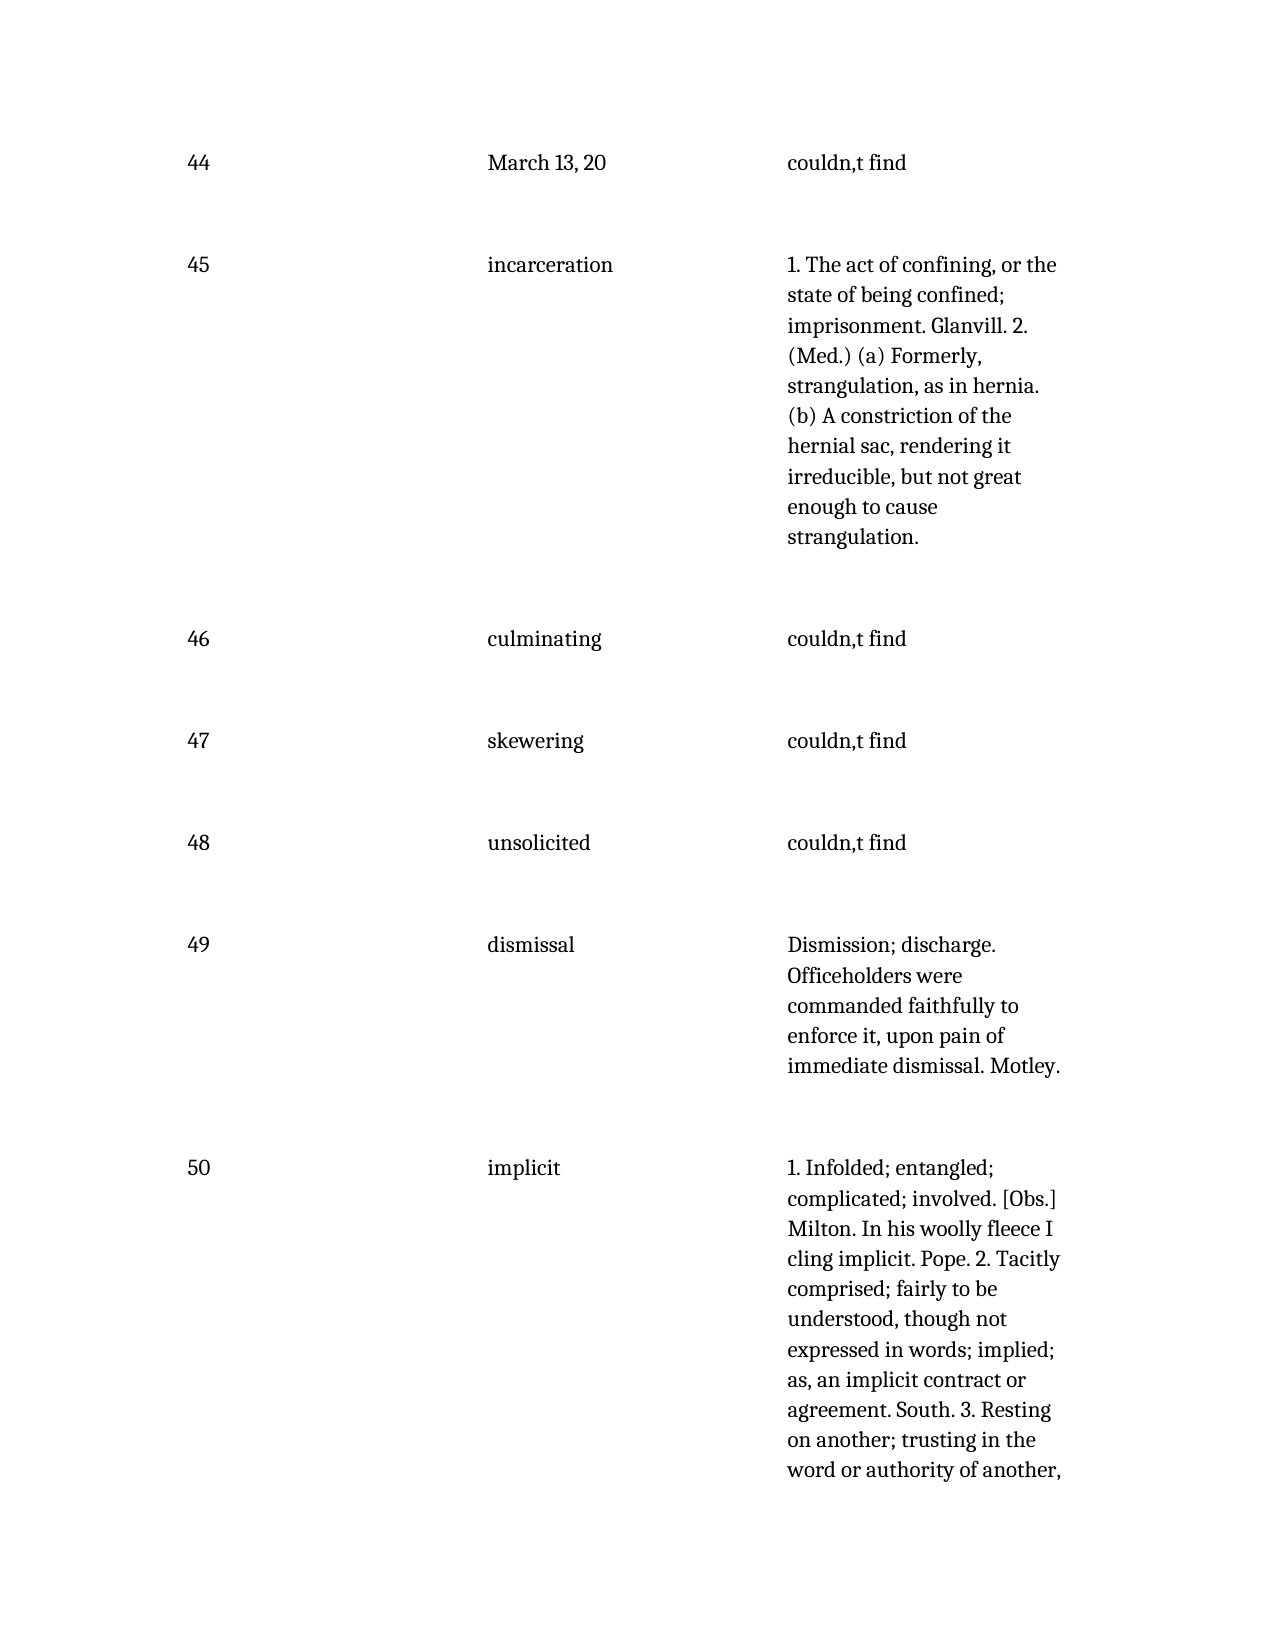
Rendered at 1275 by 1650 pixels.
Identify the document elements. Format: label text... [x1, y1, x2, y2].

table_cell culminating [476, 575, 776, 677]
table_cell 1. The act of confining, or the state of being confined; imprisonment. Glanvill. 2. (Med.) (a) Formerly, strangulation, as in hernia. (b) A constriction of the hernial sac, rendering it irreducible, but not great enough to cause strangulation. [776, 201, 1076, 575]
table_cell implicit [476, 1104, 776, 1484]
table_cell 50 [176, 1104, 476, 1484]
table_cell couldn,t find [776, 150, 1076, 201]
table_cell couldn,t find [776, 575, 1076, 677]
table_cell incarceration [476, 201, 776, 575]
table_cell 47 [176, 677, 476, 779]
table_cell 46 [176, 575, 476, 677]
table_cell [776, 1104, 1076, 1484]
table_cell 44 [176, 150, 476, 201]
table_cell couldn,t find [776, 779, 1076, 881]
table_cell 49 [176, 881, 476, 1104]
table_cell March 13, 20 [476, 150, 776, 201]
table_cell couldn,t find [776, 677, 1076, 779]
table_cell skewering [476, 677, 776, 779]
table_cell 48 [176, 779, 476, 881]
table_cell 45 [176, 201, 476, 575]
table_cell unsolicited [476, 779, 776, 881]
table_cell dismissal [476, 881, 776, 1104]
table_cell Dismission; discharge. Officeholders were commanded faithfully to enforce it, upon pain of immediate dismissal. Motley. [776, 881, 1076, 1104]
